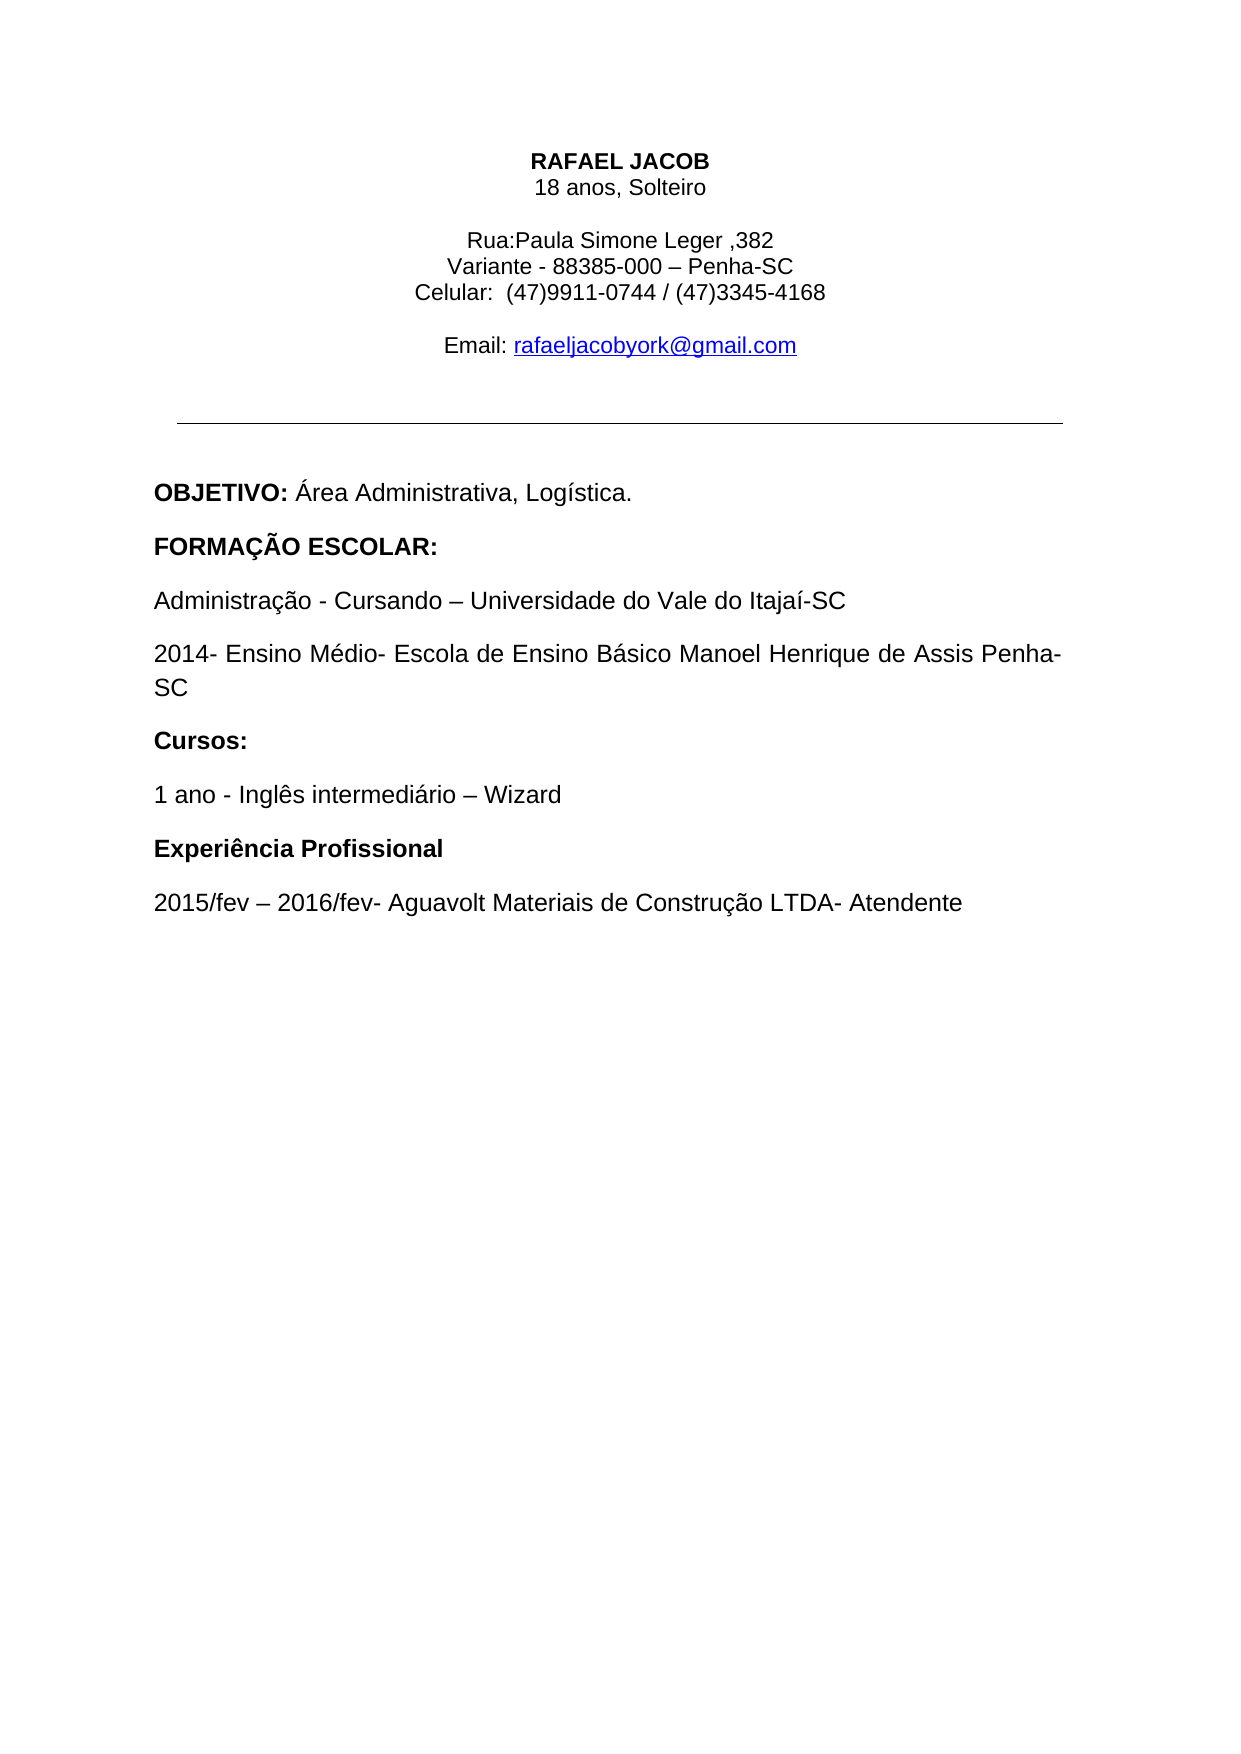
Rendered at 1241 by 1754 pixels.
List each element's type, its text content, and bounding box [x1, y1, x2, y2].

text 2015/fev – 2016/fev- Aguavolt Materiais de Construção LTDA- Atendente [153, 888, 1063, 917]
text Administração - Cursando – Universidade do Vale do Itajaí-SC [153, 586, 1063, 614]
text 18 anos, Solteiro [177, 174, 1063, 200]
text OBJETIVO: Área Administrativa, Logística. [153, 478, 1063, 507]
text 1 ano - Inglês intermediário – Wizard [153, 780, 1063, 809]
text FORMAÇÃO ESCOLAR: [153, 532, 1063, 561]
text Variante - 88385-000 – Penha-SC [177, 253, 1063, 279]
text 2014- Ensino Médio- Escola de Ensino Básico Manoel Henrique de Assis Penha-SC [153, 639, 1063, 701]
text Rua:Paula Simone Leger ,382 [177, 227, 1063, 253]
text RAFAEL JACOB [177, 148, 1063, 174]
text Email: rafaeljacobyork@gmail.com [177, 332, 1063, 423]
text Celular: (47)9911-0744 / (47)3345-4168 [177, 279, 1063, 306]
text Experiência Profissional [153, 834, 1063, 863]
text Cursos: [153, 726, 1063, 755]
